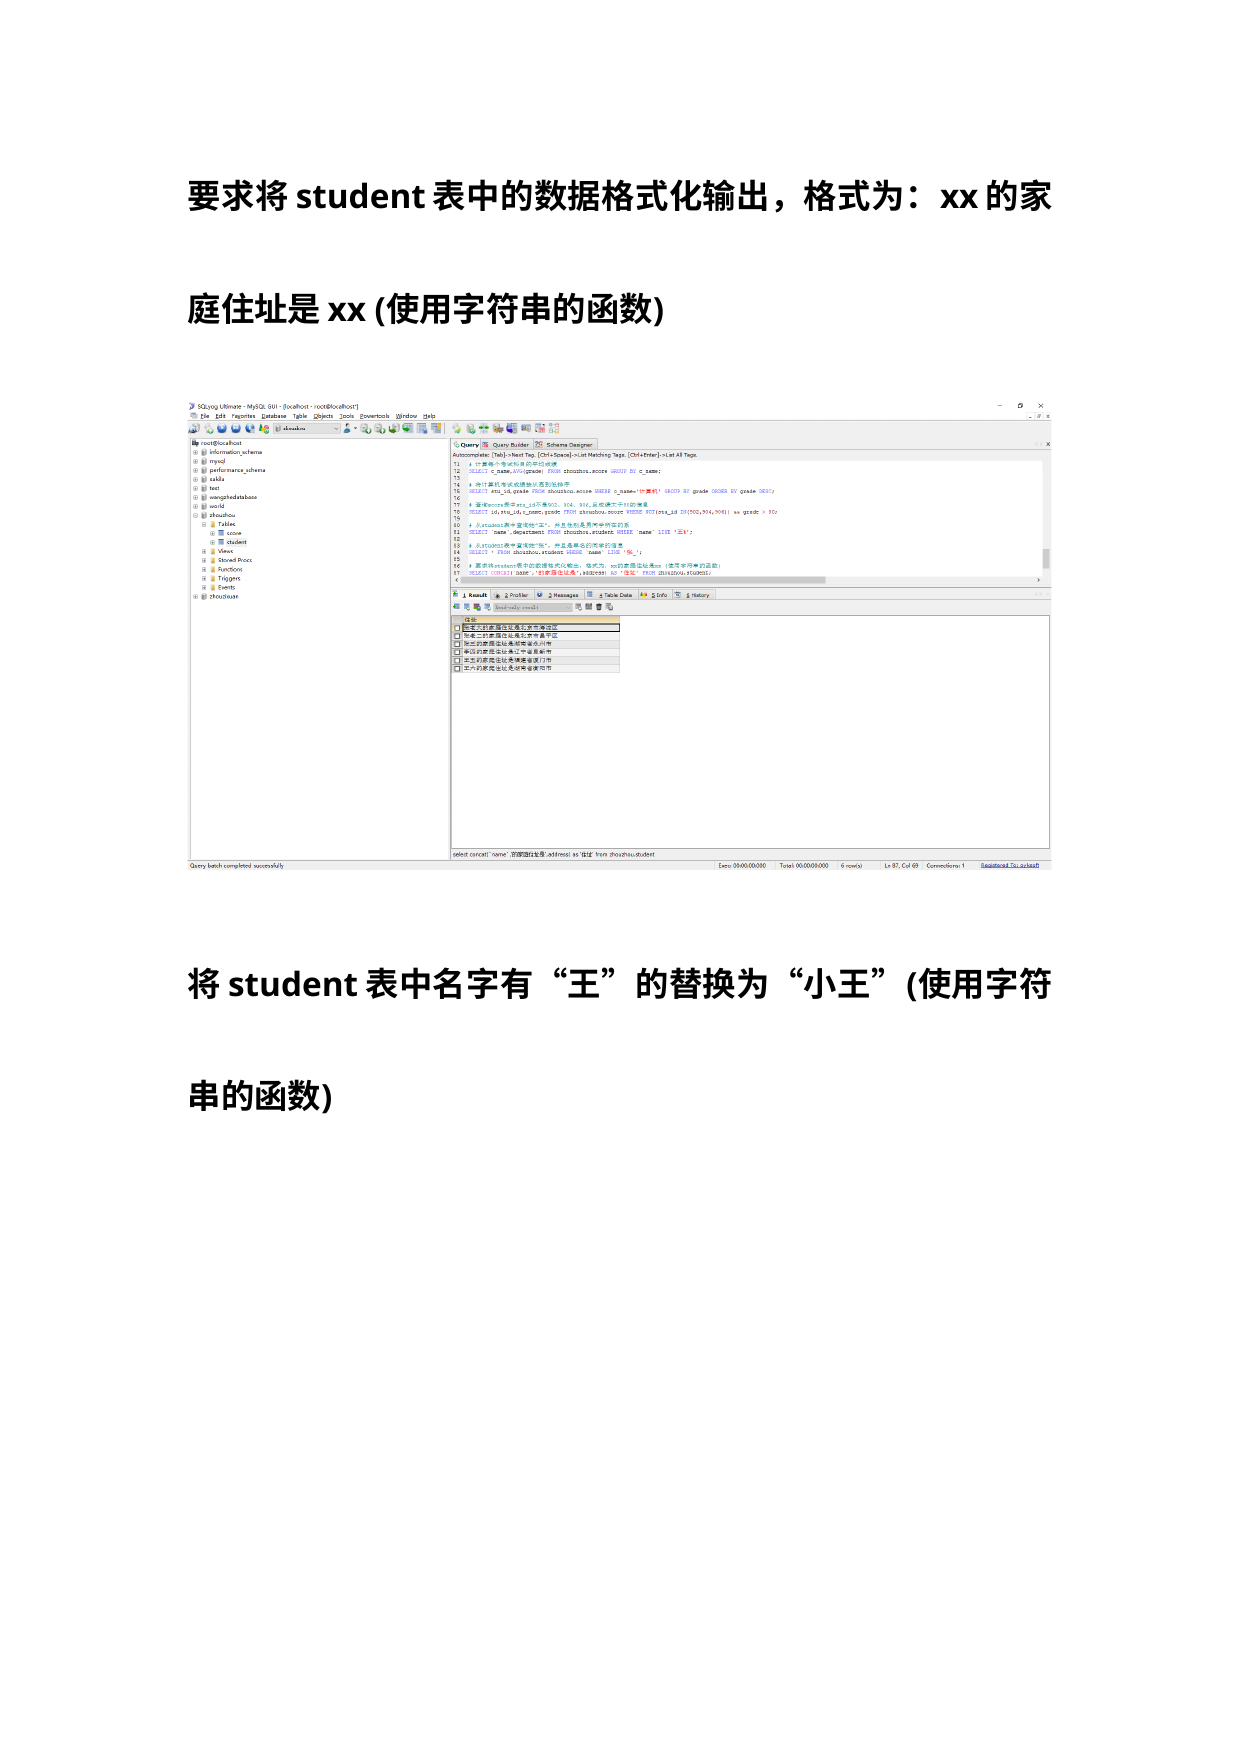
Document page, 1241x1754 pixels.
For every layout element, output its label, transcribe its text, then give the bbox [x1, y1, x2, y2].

subtitle 要求将student表中的数据格式化输出，格式为：xx的家庭住址是xx (使用字符串的函数) [187, 162, 1053, 339]
picture [187, 401, 1052, 870]
subtitle 将student表中名字有“王”的替换为“小王”(使用字符串的函数) [187, 949, 1053, 1127]
